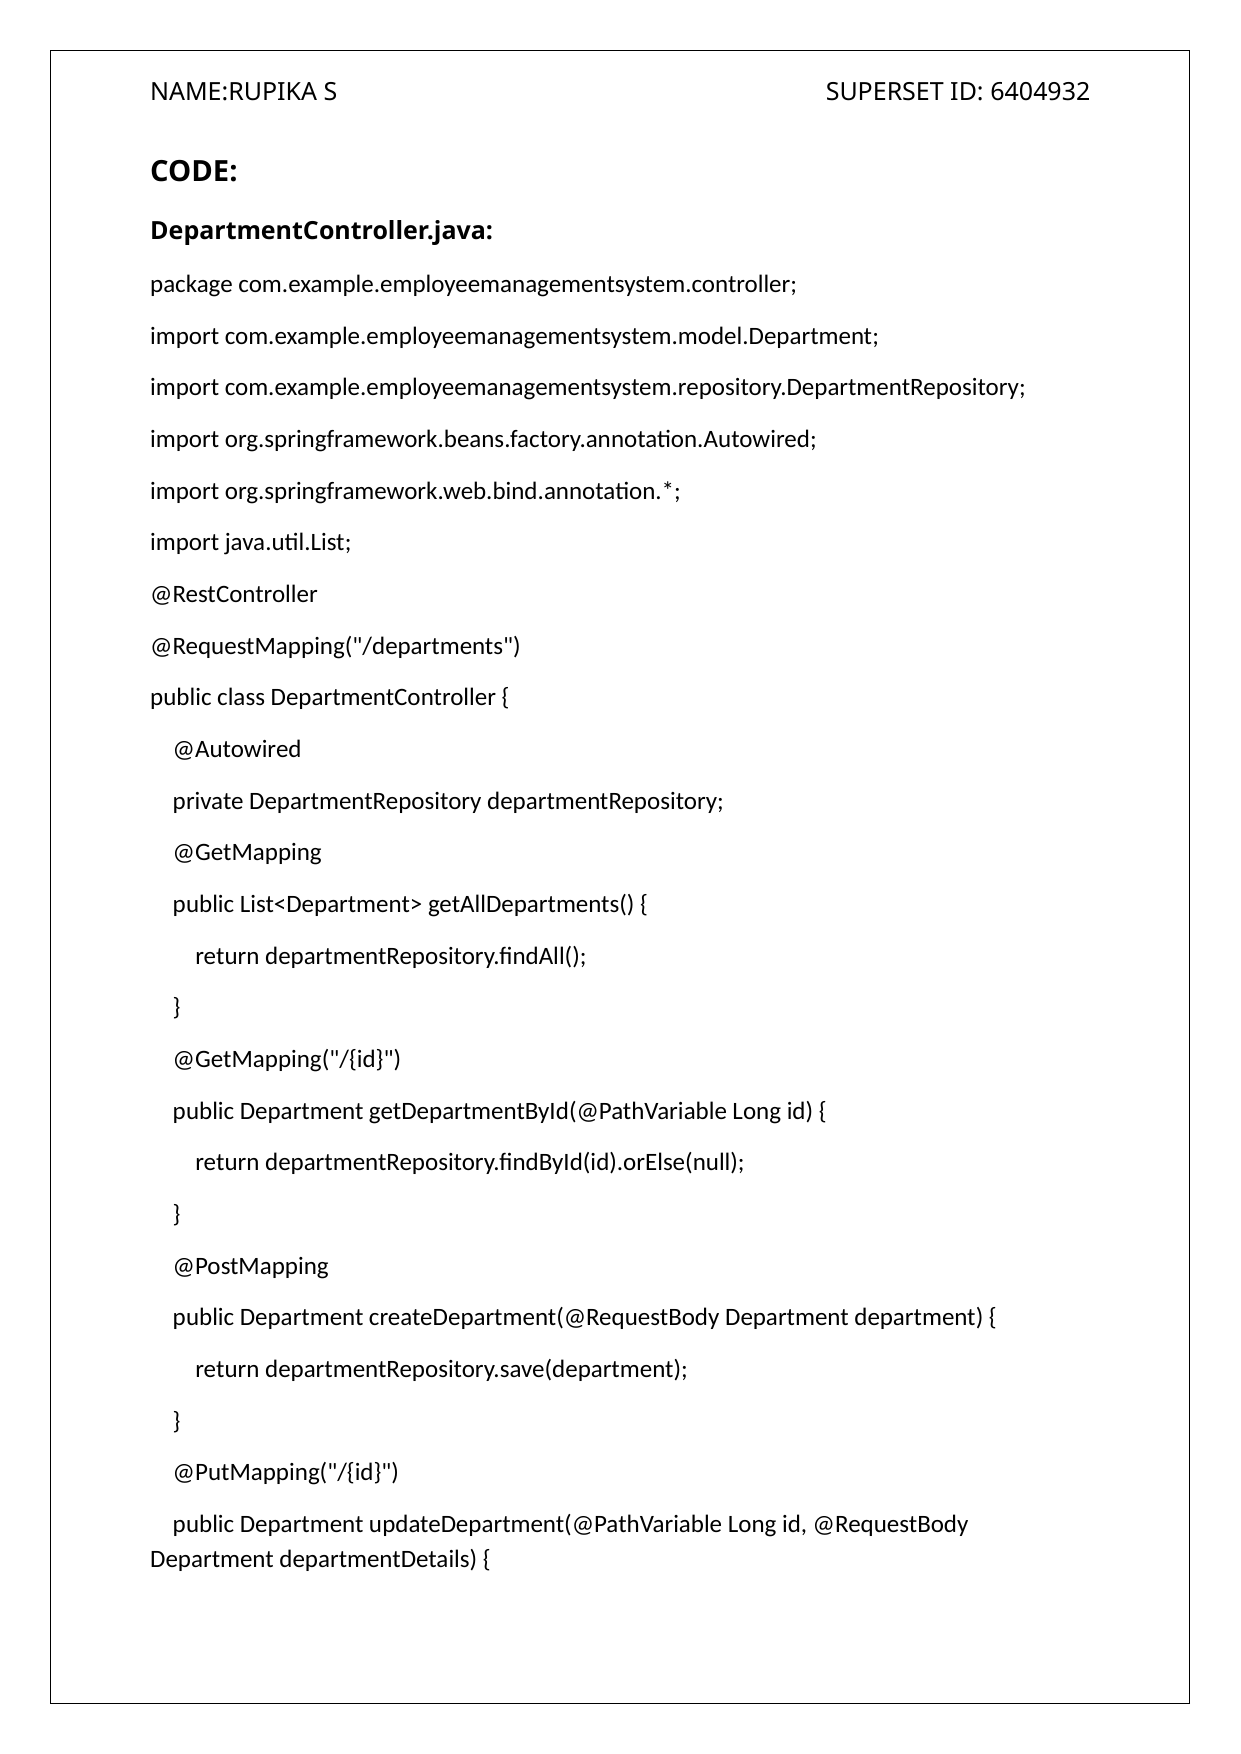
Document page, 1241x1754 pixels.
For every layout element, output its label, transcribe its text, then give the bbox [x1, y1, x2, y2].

text @RestController [150, 578, 1090, 609]
text public class DepartmentController { [150, 681, 1090, 712]
text package com.example.employeemanagementsystem.controller; [150, 268, 1090, 299]
text @PostMapping [150, 1250, 1090, 1280]
text CODE: [150, 150, 1090, 190]
text @GetMapping [150, 836, 1090, 867]
text import org.springframework.web.bind.annotation.*; [150, 475, 1090, 505]
text @PutMapping("/{id}") [150, 1456, 1090, 1487]
text return departmentRepository.findAll(); [150, 940, 1090, 970]
text import com.example.employeemanagementsystem.model.Department; [150, 320, 1090, 350]
text import java.util.List; [150, 526, 1090, 557]
text @RequestMapping("/departments") [150, 630, 1090, 660]
text return departmentRepository.findById(id).orElse(null); [150, 1146, 1090, 1177]
text public List<Department> getAllDepartments() { [150, 888, 1090, 919]
text @Autowired [150, 733, 1090, 764]
text import org.springframework.beans.factory.annotation.Autowired; [150, 423, 1090, 454]
text import com.example.employeemanagementsystem.repository.DepartmentRepository; [150, 371, 1090, 402]
text public Department getDepartmentById(@PathVariable Long id) { [150, 1095, 1090, 1125]
text public Department updateDepartment(@PathVariable Long id, @RequestBody Department departmentDetails) { [150, 1508, 1090, 1574]
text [150, 1353, 1090, 1384]
text } [150, 991, 1090, 1022]
text } [150, 1198, 1090, 1229]
text public Department createDepartment(@RequestBody Department department) { [150, 1301, 1090, 1332]
text DepartmentController.java: [150, 212, 1090, 246]
text @GetMapping("/{id}") [150, 1043, 1090, 1074]
text } [150, 1405, 1090, 1435]
text private DepartmentRepository departmentRepository; [150, 785, 1090, 815]
